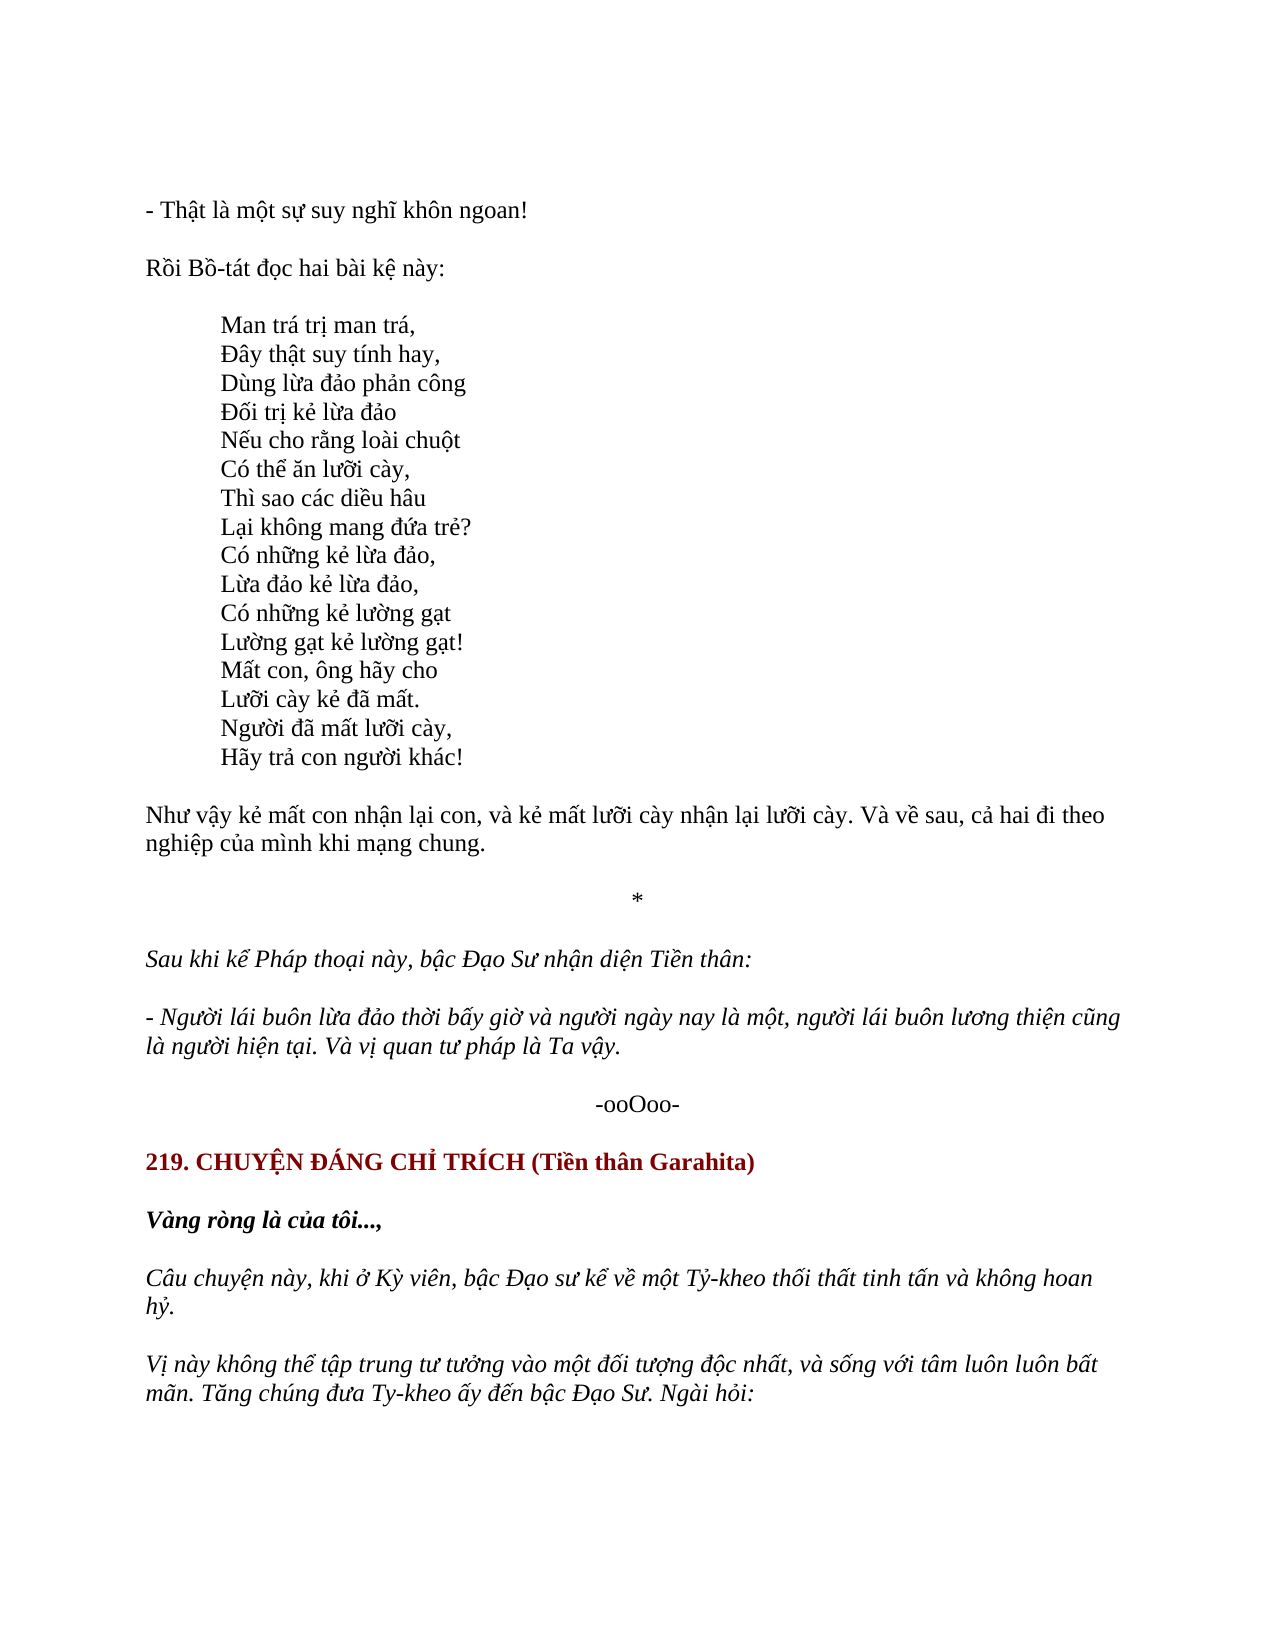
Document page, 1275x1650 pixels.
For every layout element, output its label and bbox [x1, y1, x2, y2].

table_header [130, 150, 1145, 1452]
